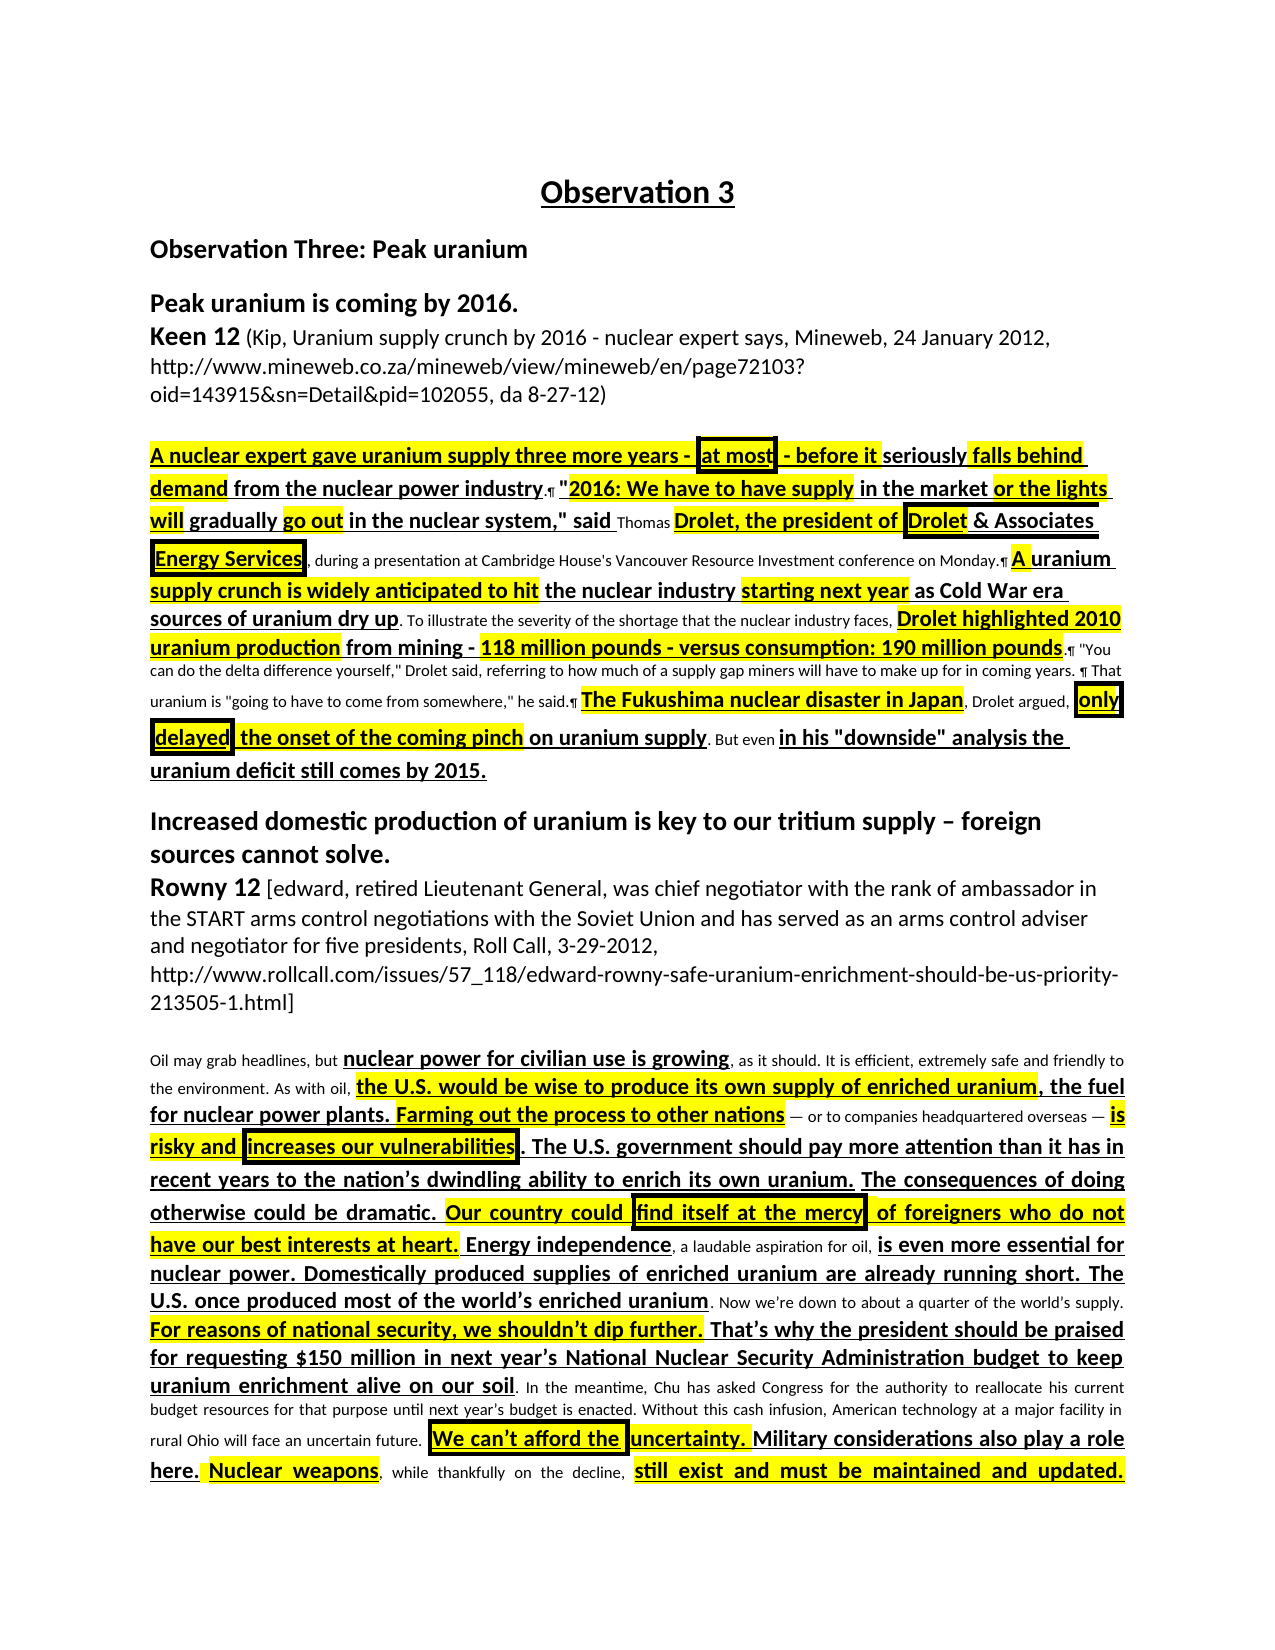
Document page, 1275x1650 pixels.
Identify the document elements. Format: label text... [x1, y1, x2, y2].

text Rowny 12 [edward, retired Lieutenant General, was chief negotiator with the rank of ambassador in the START arms control negotiations with the Soviet Union and has served as an arms control adviser and negotiator for five presidents, Roll Call, 3-29-2012, [150, 871, 1125, 960]
subtitle Increased domestic production of uranium is key to our tritium supply – foreign sources cannot solve. [150, 804, 1125, 871]
subtitle Observation Three: Peak uranium [150, 232, 1125, 265]
subtitle Observation 3 [150, 171, 1125, 212]
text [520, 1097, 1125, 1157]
text Keen 12 (Kip, Uranium supply crunch by 2016 - nuclear expert says, Mineweb, 24 January 2012, http://www.mineweb.co.za/mineweb/view/mineweb/en/page72103?oid=143915&sn=Detail&pid=102055, da 8-27-12) [150, 319, 1125, 408]
text http://www.rollcall.com/issues/57_118/edward-rowny-safe-uranium-enrichment-should-be-us-priority-213505-1.html] [150, 960, 1125, 1016]
subtitle Peak uranium is coming by 2016. [150, 286, 1125, 319]
text A nuclear expert gave uranium supply three more years - at most - before it seriously falls behind demand from the nuclear power industry.¶ "2016: We have to have supply in the market or the lights will gradually go out in the nuclear system," said Thomas Drolet, the president of Drolet & Associates Energy Services, during a presentation at Cambridge House's Vancouver Resource Investment conference on Monday.¶ A uranium supply crunch is widely anticipated to hit the nuclear industry starting next year as Cold War era sources of uranium dry up. To illustrate the severity of the shortage that the nuclear industry faces, Drolet highlighted 2010 uranium production from mining - 118 million pounds - versus consumption: 190 million pounds.¶ "You can do the delta difference yourself," Drolet said, referring to how much of a supply gap miners will have to make up for in coming years. ¶ That uranium is "going to have to come from somewhere," he said.¶ The Fukushima nuclear disaster in Japan, Drolet argued, only delayed the onset of the coming pinch on uranium supply. But even in his "downside" analysis the uranium deficit still comes by 2015. [150, 436, 1125, 784]
